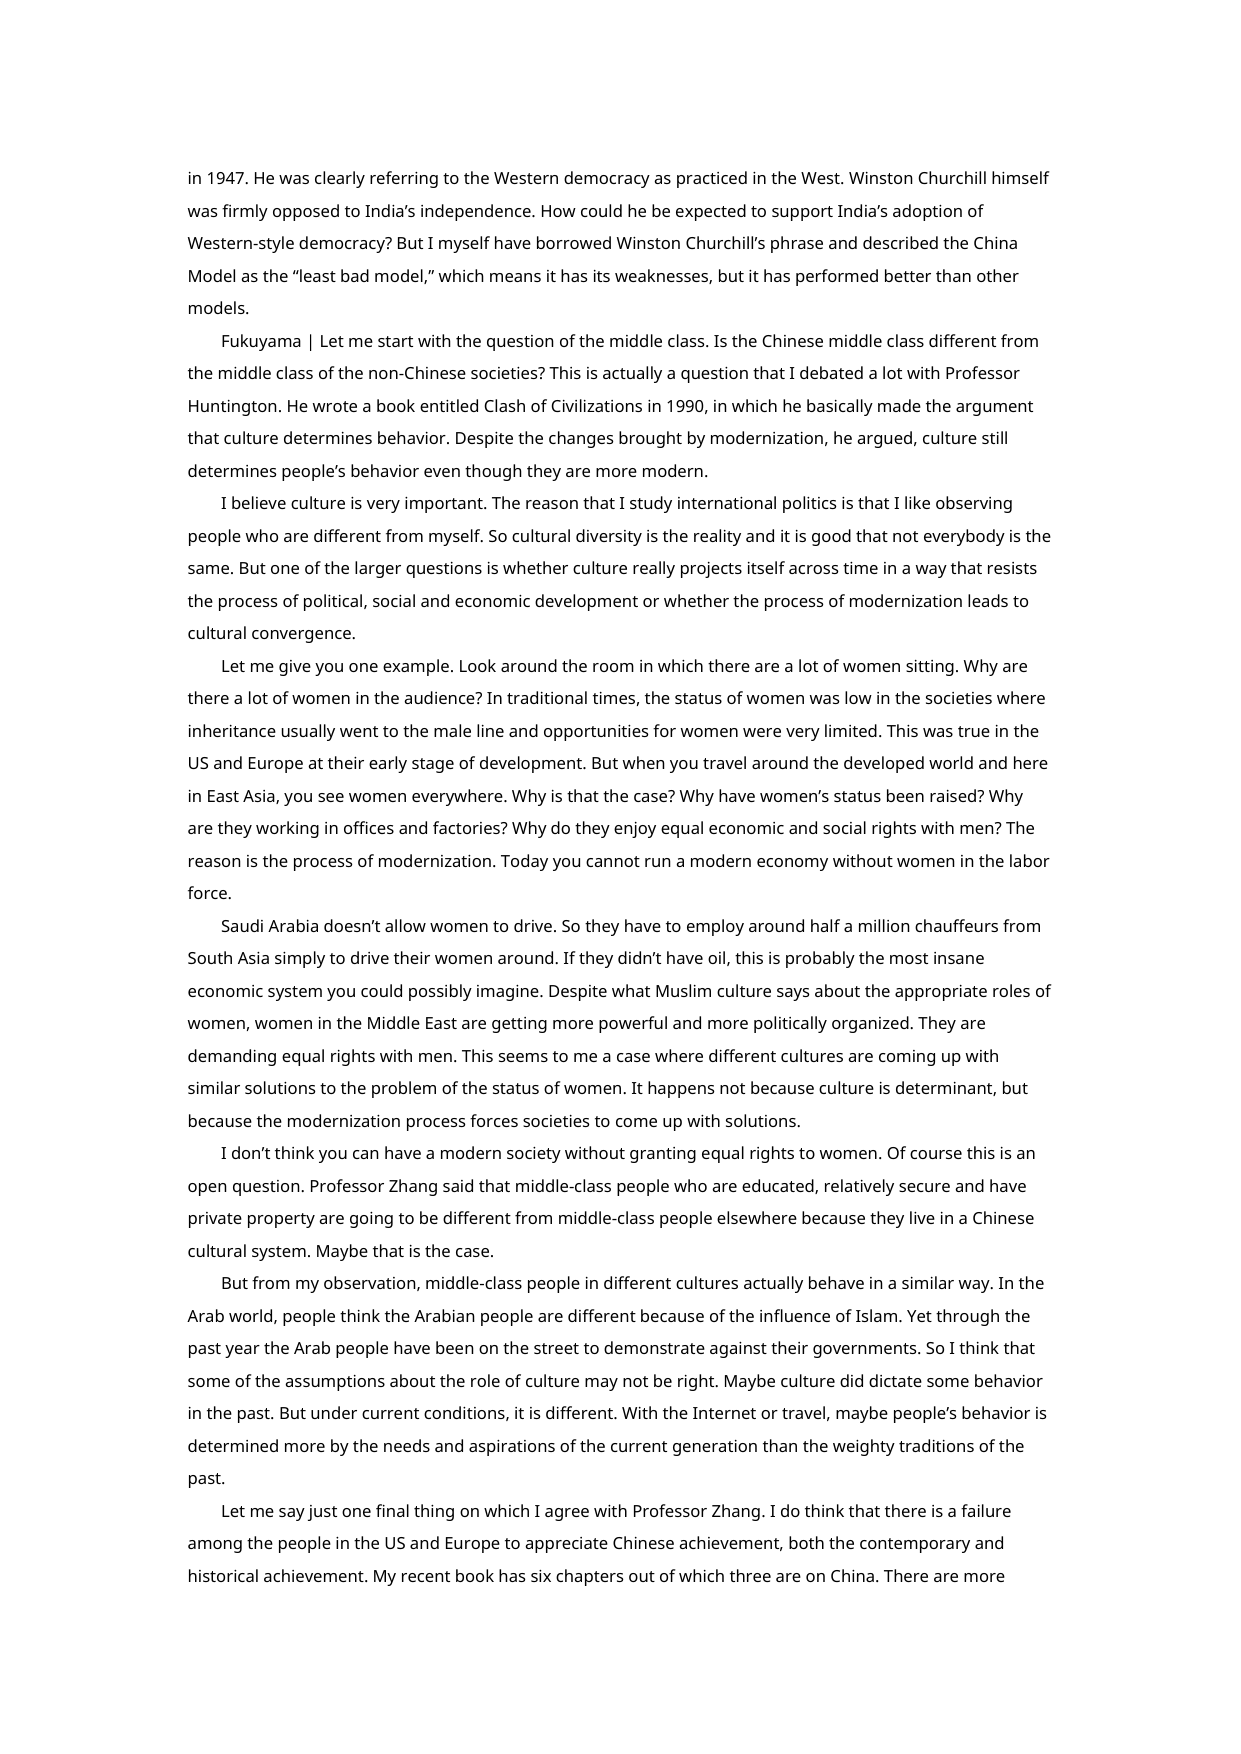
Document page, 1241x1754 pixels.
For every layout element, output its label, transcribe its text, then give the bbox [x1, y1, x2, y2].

text Fukuyama | Let me start with the question of the middle class. Is the Chinese middle class different from the middle class of the non-Chinese societies? This is actually a question that I debated a lot with Professor Huntington. He wrote a book entitled Clash of Civilizations in 1990, in which he basically made the argument that culture determines behavior. Despite the changes brought by modernization, he argued, culture still determines people’s behavior even though they are more modern. [187, 324, 1053, 487]
text I believe culture is very important. The reason that I study international politics is that I like observing people who are different from myself. So cultural diversity is the reality and it is good that not everybody is the same. But one of the larger questions is whether culture really projects itself across time in a way that resists the process of political, social and economic development or whether the process of modernization leads to cultural convergence. [187, 487, 1053, 649]
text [187, 1494, 1053, 1592]
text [187, 162, 1053, 324]
text Saudi Arabia doesn’t allow women to drive. So they have to employ around half a million chauffeurs from South Asia simply to drive their women around. If they didn’t have oil, this is probably the most insane economic system you could possibly imagine. Despite what Muslim culture says about the appropriate roles of women, women in the Middle East are getting more powerful and more politically organized. They are demanding equal rights with men. This seems to me a case where different cultures are coming up with similar solutions to the problem of the status of women. It happens not because culture is determinant, but because the modernization process forces societies to come up with solutions. [187, 909, 1053, 1137]
text But from my observation, middle-class people in different cultures actually behave in a similar way. In the Arab world, people think the Arabian people are different because of the influence of Islam. Yet through the past year the Arab people have been on the street to demonstrate against their governments. So I think that some of the assumptions about the role of culture may not be right. Maybe culture did dictate some behavior in the past. But under current conditions, it is different. With the Internet or travel, maybe people’s behavior is determined more by the needs and aspirations of the current generation than the weighty traditions of the past. [187, 1267, 1053, 1494]
text I don’t think you can have a modern society without granting equal rights to women. Of course this is an open question. Professor Zhang said that middle-class people who are educated, relatively secure and have private property are going to be different from middle-class people elsewhere because they live in a Chinese cultural system. Maybe that is the case. [187, 1137, 1053, 1267]
text Let me give you one example. Look around the room in which there are a lot of women sitting. Why are there a lot of women in the audience? In traditional times, the status of women was low in the societies where inheritance usually went to the male line and opportunities for women were very limited. This was true in the US and Europe at their early stage of development. But when you travel around the developed world and here in East Asia, you see women everywhere. Why is that the case? Why have women’s status been raised? Why are they working in offices and factories? Why do they enjoy equal economic and social rights with men? The reason is the process of modernization. Today you cannot run a modern economy without women in the labor force. [187, 649, 1053, 909]
